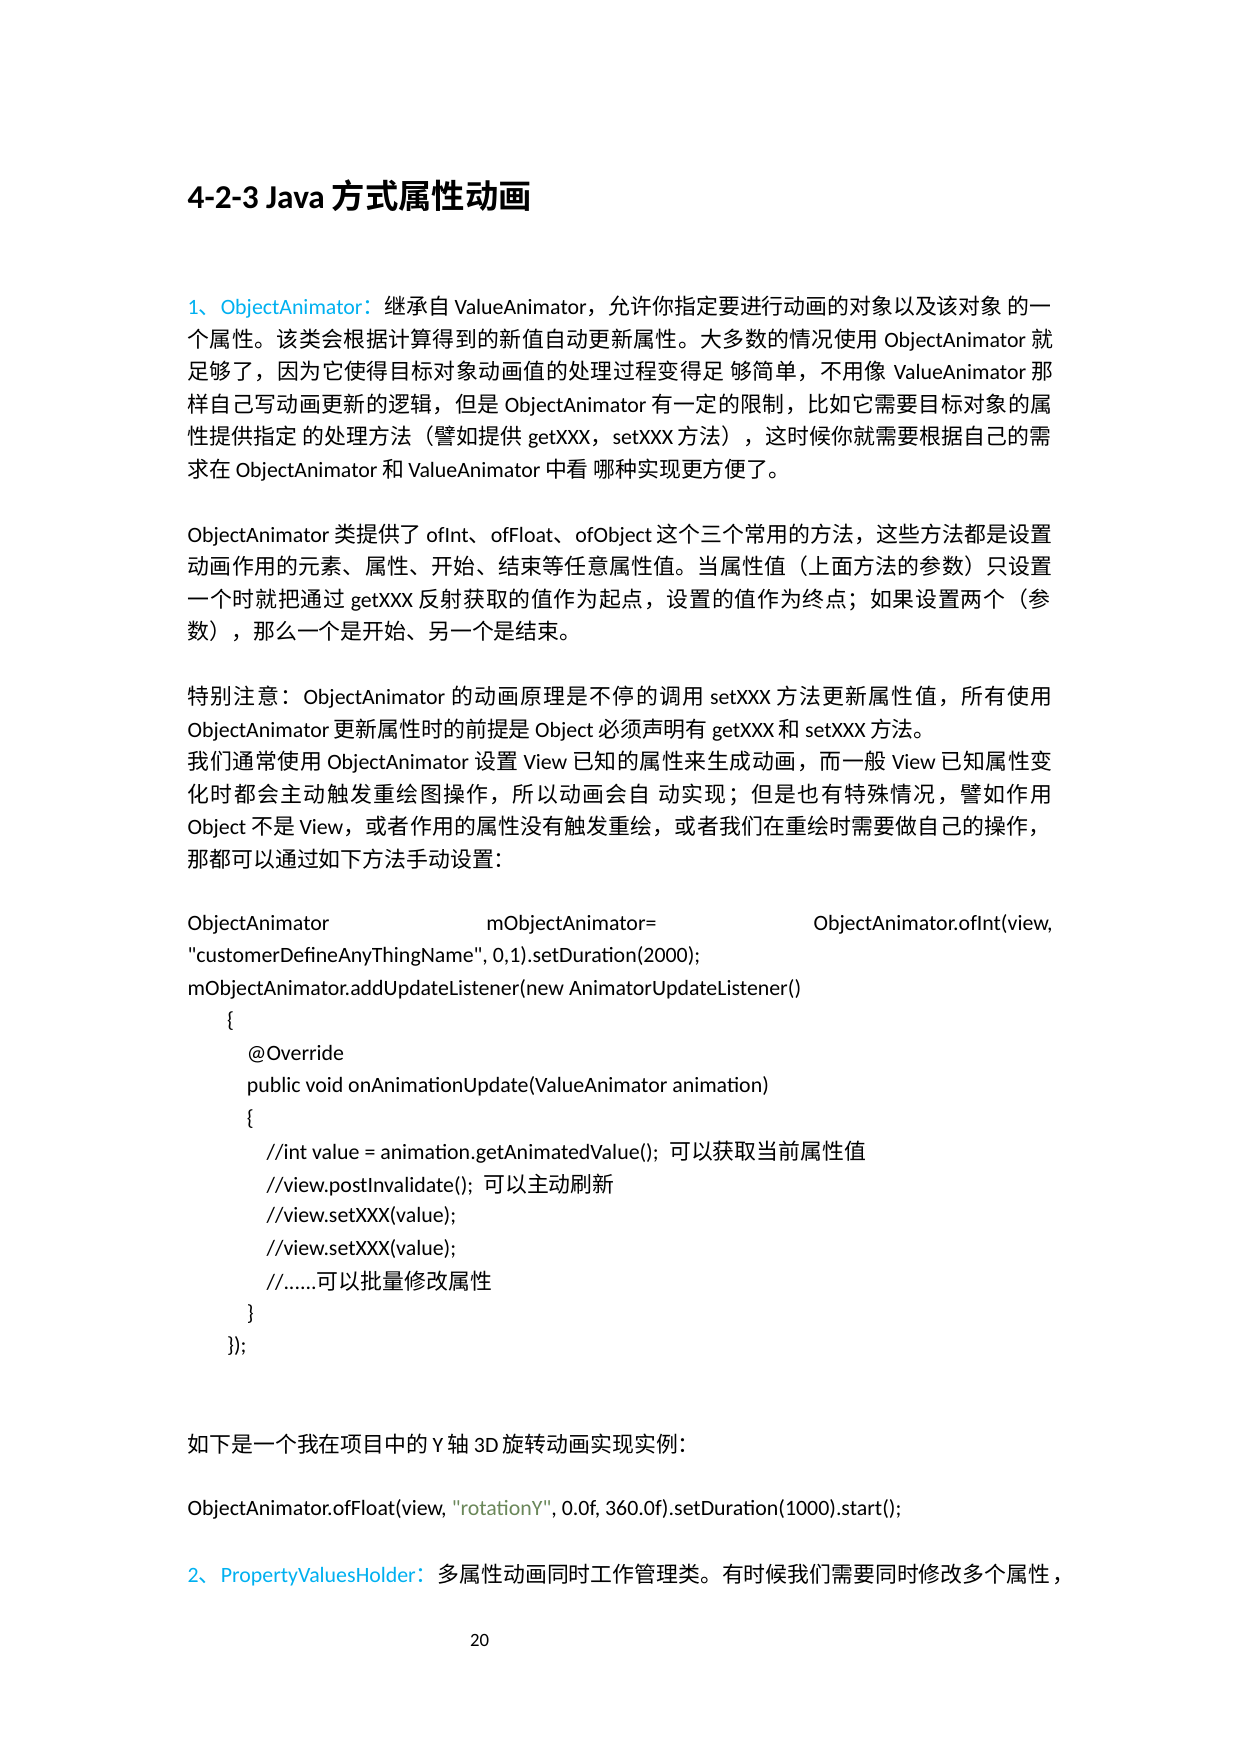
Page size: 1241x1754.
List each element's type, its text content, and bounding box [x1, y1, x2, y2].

text //view.setXXX(value); [187, 1231, 1053, 1264]
subtitle 4-2-3 Java方式属性动画 [187, 162, 1053, 227]
text ObjectAnimator mObjectAnimator= ObjectAnimator.ofInt(view, "customerDefineAnyThingName", 0,1).setDuration(2000); [187, 906, 1053, 971]
text }); [187, 1329, 1053, 1361]
text } [187, 1296, 1053, 1329]
text //......可以批量修改属性 [187, 1264, 1053, 1296]
text 特别注意：ObjectAnimator的动画原理是不停的调用setXXX方法更新属性值，所有使用ObjectAnimator更新属性时的前提是Object必须声明有getXXX和setXXX方法。 [187, 679, 1053, 744]
text //view.postInvalidate(); 可以主动刷新 [187, 1166, 1053, 1199]
text 1、ObjectAnimator：继承自ValueAnimator，允许你指定要进行动画的对象以及该对象 的一个属性。该类会根据计算得到的新值自动更新属性。大多数的情况使用ObjectAnimator就足够了，因为它使得目标对象动画值的处理过程变得足 够简单，不用像ValueAnimator那样自己写动画更新的逻辑，但是ObjectAnimator有一定的限制，比如它需要目标对象的属性提供指定 的处理方法（譬如提供getXXX，setXXX方法），这时候你就需要根据自己的需求在ObjectAnimator和ValueAnimator中看 哪种实现更方便了。 [187, 289, 1053, 484]
text 我们通常使用ObjectAnimator设置View已知的属性来生成动画，而一般View已知属性变化时都会主动触发重绘图操作，所以动画会自 动实现；但是也有特殊情况，譬如作用Object不是View，或者作用的属性没有触发重绘，或者我们在重绘时需要做自己的操作，那都可以通过如下方法手动设置： [187, 744, 1053, 874]
text { [187, 1101, 1053, 1134]
text public void onAnimationUpdate(ValueAnimator animation) [187, 1069, 1053, 1101]
text @Override [187, 1036, 1053, 1069]
text //view.setXXX(value); [187, 1199, 1053, 1231]
text { [187, 1004, 1053, 1036]
text ObjectAnimator类提供了ofInt、ofFloat、ofObject这个三个常用的方法，这些方法都是设置动画作用的元素、属性、开始、结束等任意属性值。当属性值（上面方法的参数）只设置一个时就把通过getXXX反射获取的值作为起点，设置的值作为终点；如果设置两个（参数），那么一个是开始、另一个是结束。 [187, 516, 1053, 646]
text //int value = animation.getAnimatedValue(); 可以获取当前属性值 [187, 1134, 1053, 1166]
text mObjectAnimator.addUpdateListener(new AnimatorUpdateListener() [187, 971, 1053, 1004]
text ObjectAnimator.ofFloat(view, "rotationY", 0.0f, 360.0f).setDuration(1000).start(); [187, 1491, 1053, 1524]
text 2、PropertyValuesHolder：多属性动画同时工作管理类。有时候我们需要同时修改多个属性，那就可以用到此类，具体如下： [187, 1556, 1053, 1589]
text 如下是一个我在项目中的Y轴3D旋转动画实现实例： [187, 1426, 1053, 1459]
